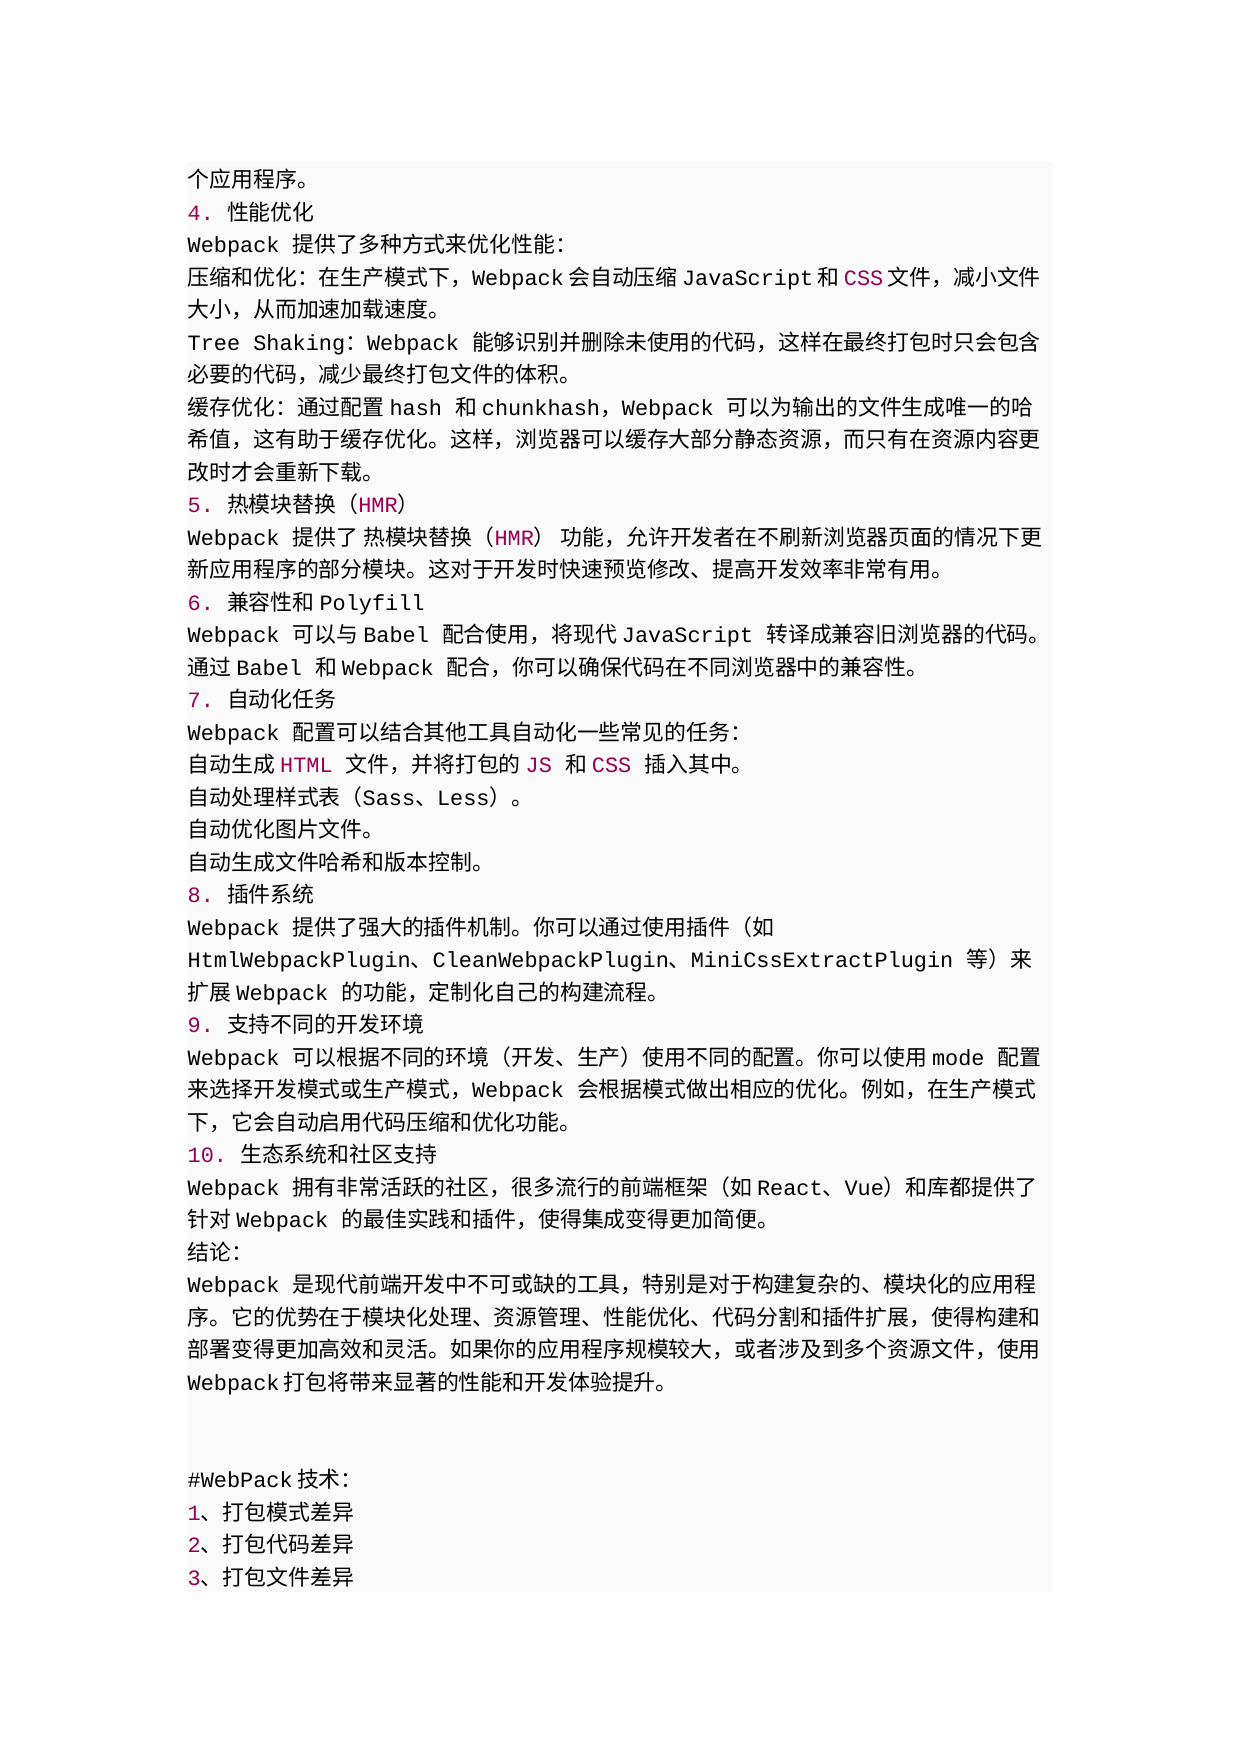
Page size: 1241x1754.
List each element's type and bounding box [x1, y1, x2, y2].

text [187, 162, 1053, 1592]
